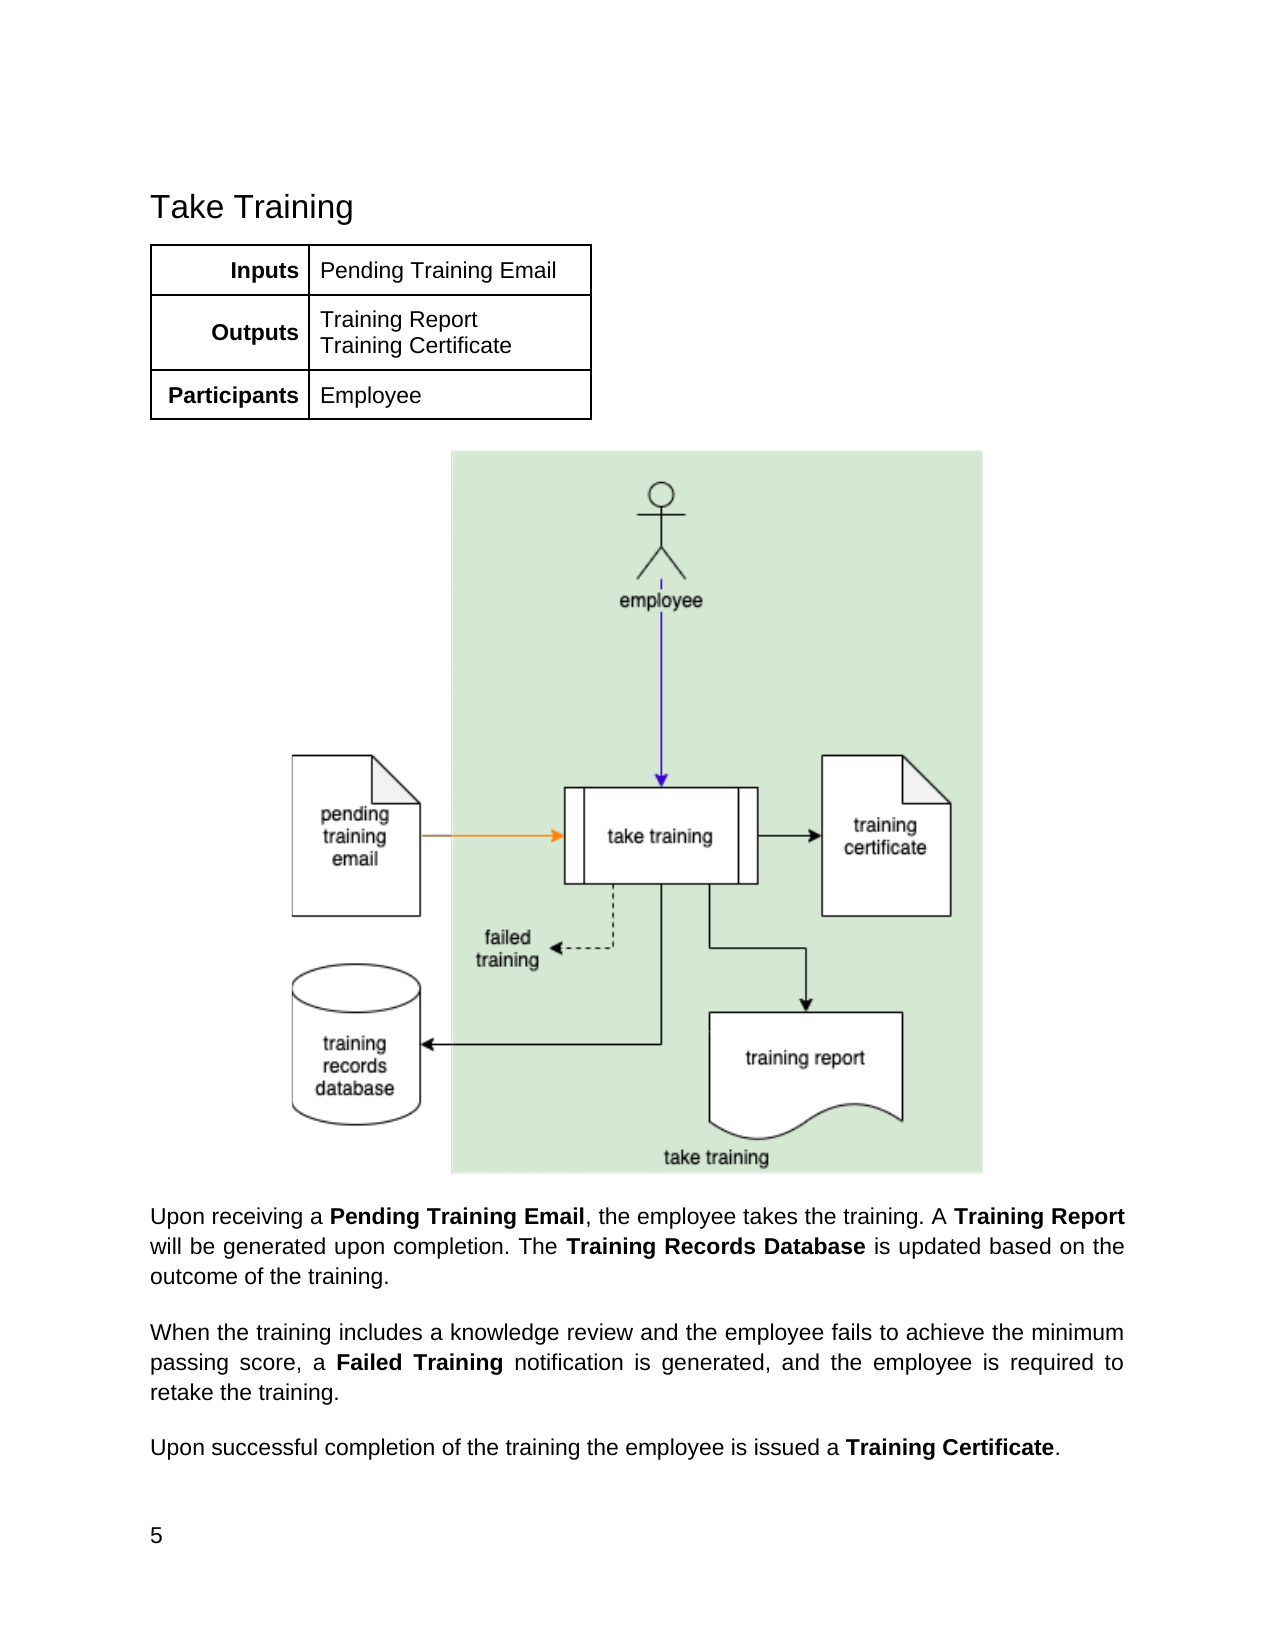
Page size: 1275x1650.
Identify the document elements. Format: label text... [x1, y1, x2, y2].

text Upon successful completion of the training the employee is issued a Training Certificate. [150, 1434, 1125, 1461]
table_cell Participants [152, 371, 308, 418]
table_cell Training Report Training Certificate [310, 296, 590, 369]
text When the training includes a knowledge review and the employee fails to achieve the minimum passing score, a Failed Training notification is generated, and the employee is required to retake the training. [150, 1318, 1125, 1405]
table_cell Outputs [152, 296, 308, 369]
table_cell Employee [310, 371, 590, 418]
picture [291, 450, 984, 1174]
table_header Inputs [152, 246, 308, 293]
subtitle Take Training [150, 187, 1125, 226]
text Upon receiving a Pending Training Email, the employee takes the training. A Training Report will be generated upon completion. The Training Records Database is updated based on the outcome of the training. [150, 1203, 1125, 1290]
table_header Pending Training Email [310, 246, 590, 293]
